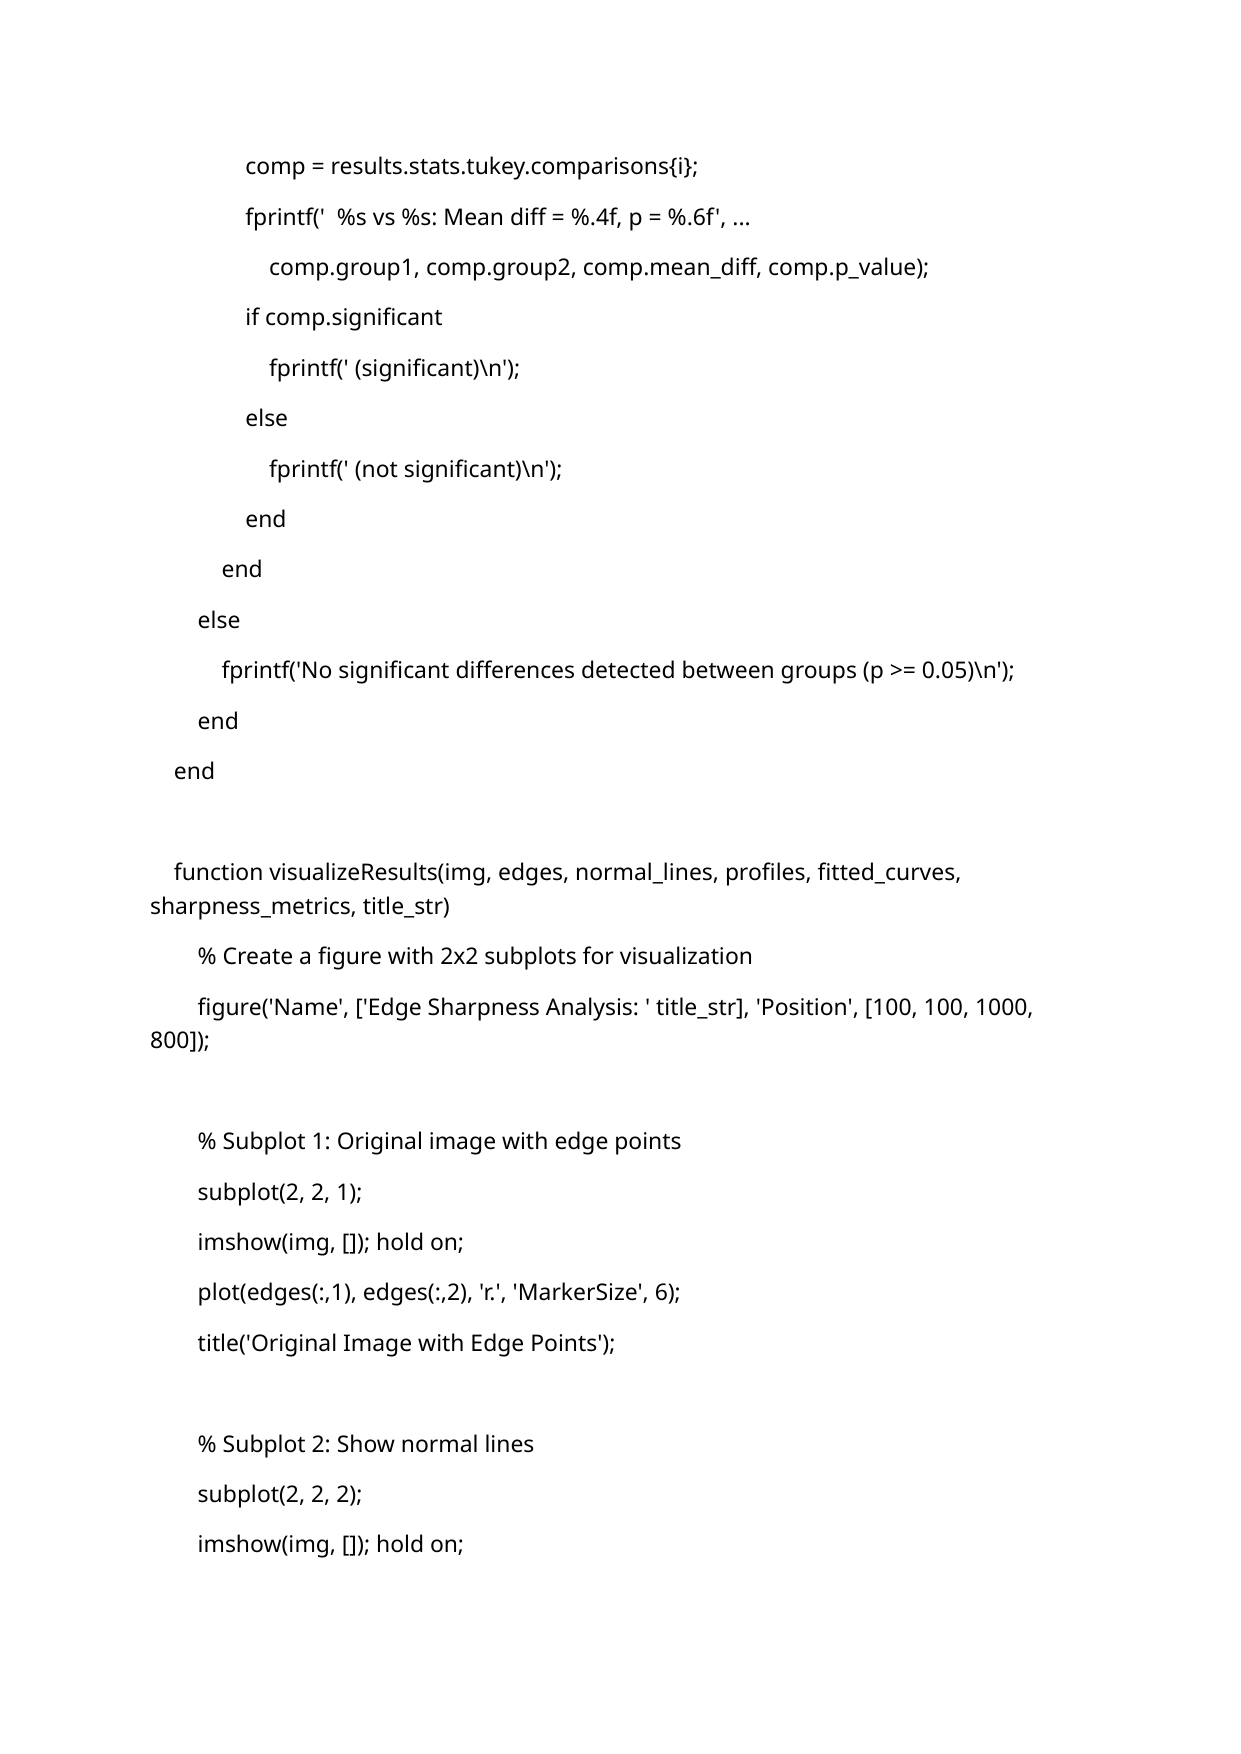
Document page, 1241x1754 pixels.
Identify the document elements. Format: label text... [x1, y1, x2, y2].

text else [150, 604, 1090, 635]
text if comp.significant [150, 301, 1090, 332]
text comp = results.stats.tukey.comparisons{i}; [150, 150, 1090, 181]
text title('Original Image with Edge Points'); [150, 1327, 1090, 1358]
text fprintf(' (not significant)\n'); [150, 452, 1090, 484]
text end [150, 704, 1090, 736]
text % Subplot 2: Show normal lines [150, 1427, 1090, 1459]
text figure('Name', ['Edge Sharpness Analysis: ' title_str], 'Position', [100, 100, 1000, 800]); [150, 990, 1090, 1055]
text else [150, 402, 1090, 433]
text subplot(2, 2, 1); [150, 1175, 1090, 1207]
text imshow(img, []); hold on; [150, 1226, 1090, 1257]
text fprintf('No significant differences detected between groups (p >= 0.05)\n'); [150, 654, 1090, 685]
text % Subplot 1: Original image with edge points [150, 1125, 1090, 1156]
text plot(edges(:,1), edges(:,2), 'r.', 'MarkerSize', 6); [150, 1276, 1090, 1307]
text comp.group1, comp.group2, comp.mean_diff, comp.p_value); [150, 251, 1090, 282]
text end [150, 503, 1090, 534]
text % Create a figure with 2x2 subplots for visualization [150, 940, 1090, 971]
text fprintf(' (significant)\n'); [150, 352, 1090, 383]
text imshow(img, []); hold on; [150, 1528, 1090, 1559]
text subplot(2, 2, 2); [150, 1478, 1090, 1509]
text end [150, 755, 1090, 786]
text function visualizeResults(img, edges, normal_lines, profiles, fitted_curves, sharpness_metrics, title_str) [150, 856, 1090, 921]
text end [150, 553, 1090, 584]
text fprintf(' %s vs %s: Mean diff = %.4f, p = %.6f', ... [150, 200, 1090, 232]
